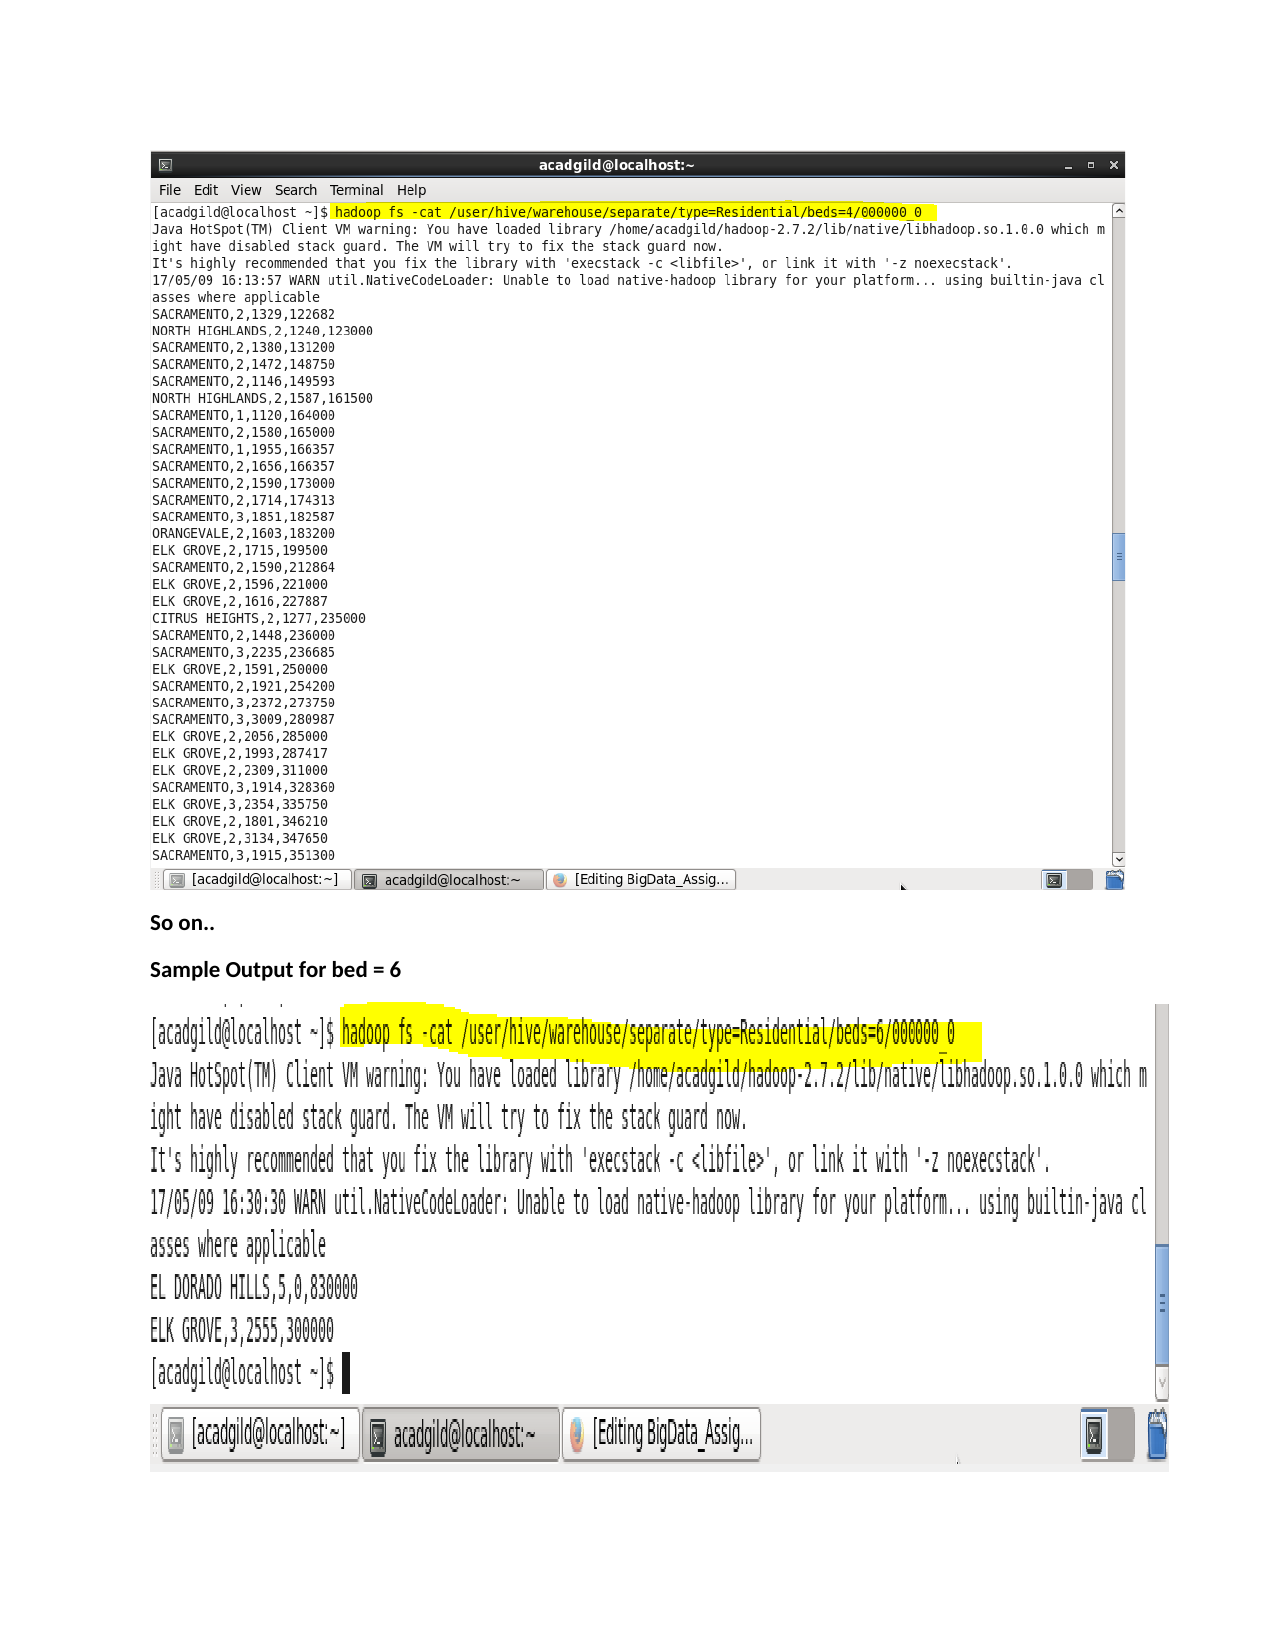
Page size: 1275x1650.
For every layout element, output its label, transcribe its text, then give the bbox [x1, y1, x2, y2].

picture [150, 1002, 1169, 1472]
picture [150, 150, 1125, 890]
text Sample Output for bed = 6 [150, 955, 1125, 983]
text So on.. [150, 908, 1125, 936]
